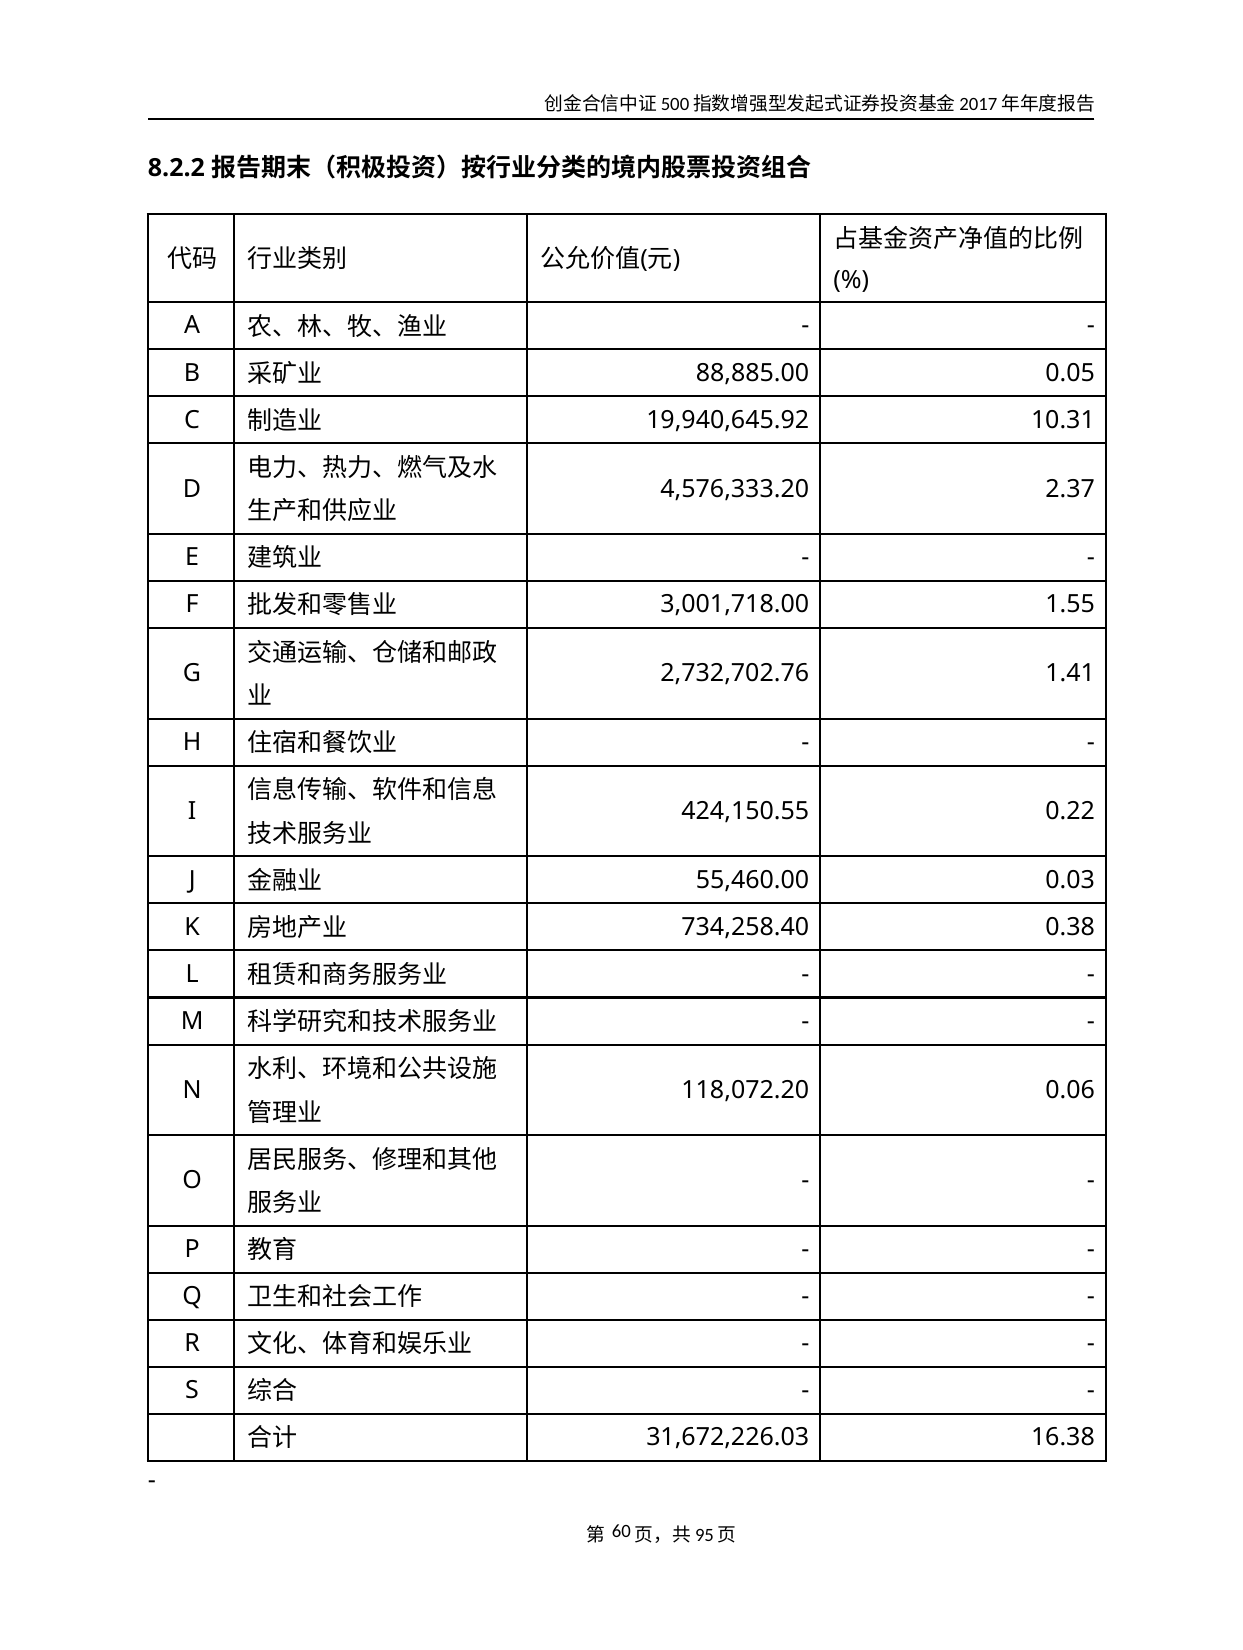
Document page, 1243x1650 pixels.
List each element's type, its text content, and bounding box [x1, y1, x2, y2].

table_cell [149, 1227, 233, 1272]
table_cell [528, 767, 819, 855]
table_cell 建筑业 [235, 535, 526, 580]
table_cell - [528, 720, 819, 764]
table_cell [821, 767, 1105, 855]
table_cell 2,732,702.76 [528, 629, 819, 717]
table_cell C [149, 397, 233, 442]
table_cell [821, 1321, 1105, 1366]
table_cell 1.55 [821, 582, 1105, 627]
table_cell - [821, 535, 1105, 580]
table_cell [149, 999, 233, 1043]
table_cell 19,940,645.92 [528, 397, 819, 442]
table_cell 2.37 [821, 444, 1105, 533]
table_header 代码 [149, 215, 233, 301]
table_cell 4,576,333.20 [528, 444, 819, 533]
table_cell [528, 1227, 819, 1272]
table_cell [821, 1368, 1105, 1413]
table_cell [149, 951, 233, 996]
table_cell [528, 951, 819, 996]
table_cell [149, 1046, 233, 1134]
text 8.2.2 报告期末（积极投资）按行业分类的境内股票投资组合 [148, 148, 1094, 184]
table_cell 交通运输、仓储和邮政业 [235, 629, 526, 717]
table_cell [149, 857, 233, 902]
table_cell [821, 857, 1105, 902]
text - [148, 1462, 1094, 1496]
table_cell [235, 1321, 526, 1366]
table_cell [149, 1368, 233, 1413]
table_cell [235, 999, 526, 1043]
table_cell 3,001,718.00 [528, 582, 819, 627]
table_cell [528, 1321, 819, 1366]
table_cell I [149, 767, 233, 855]
table_cell - [528, 303, 819, 348]
table_cell 采矿业 [235, 350, 526, 395]
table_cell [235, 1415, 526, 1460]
table_cell 0.05 [821, 350, 1105, 395]
table_cell 信息传输、软件和信息技术服务业 [235, 767, 526, 855]
table_cell - [821, 303, 1105, 348]
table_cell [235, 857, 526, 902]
table_cell 制造业 [235, 397, 526, 442]
table_cell H [149, 720, 233, 764]
table_header 占基金资产净值的比例(%) [821, 215, 1105, 301]
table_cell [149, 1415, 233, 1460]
table_cell 10.31 [821, 397, 1105, 442]
table_header 公允价值(元) [528, 215, 819, 301]
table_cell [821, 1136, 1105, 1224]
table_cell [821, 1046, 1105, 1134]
table_cell 88,885.00 [528, 350, 819, 395]
table_cell 电力、热力、燃气及水生产和供应业 [235, 444, 526, 533]
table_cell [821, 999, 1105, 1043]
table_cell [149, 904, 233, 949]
table_cell 住宿和餐饮业 [235, 720, 526, 764]
table_cell - [528, 535, 819, 580]
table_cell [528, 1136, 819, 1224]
table_cell - [821, 720, 1105, 764]
table_cell A [149, 303, 233, 348]
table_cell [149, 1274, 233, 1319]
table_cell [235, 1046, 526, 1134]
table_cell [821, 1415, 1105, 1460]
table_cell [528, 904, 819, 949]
table_cell D [149, 444, 233, 533]
table_cell 批发和零售业 [235, 582, 526, 627]
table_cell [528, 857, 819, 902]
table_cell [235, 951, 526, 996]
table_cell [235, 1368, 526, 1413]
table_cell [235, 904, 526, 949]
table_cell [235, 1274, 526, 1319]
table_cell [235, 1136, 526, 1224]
table_cell G [149, 629, 233, 717]
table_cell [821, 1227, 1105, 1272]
table_cell E [149, 535, 233, 580]
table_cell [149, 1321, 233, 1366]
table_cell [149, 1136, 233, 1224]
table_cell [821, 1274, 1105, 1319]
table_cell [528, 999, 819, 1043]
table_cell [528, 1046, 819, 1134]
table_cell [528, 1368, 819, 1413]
table_cell 农、林、牧、渔业 [235, 303, 526, 348]
table_header 行业类别 [235, 215, 526, 301]
table_cell F [149, 582, 233, 627]
table_cell B [149, 350, 233, 395]
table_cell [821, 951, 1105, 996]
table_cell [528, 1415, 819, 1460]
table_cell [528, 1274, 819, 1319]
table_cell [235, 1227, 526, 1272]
table_cell 1.41 [821, 629, 1105, 717]
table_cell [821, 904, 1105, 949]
